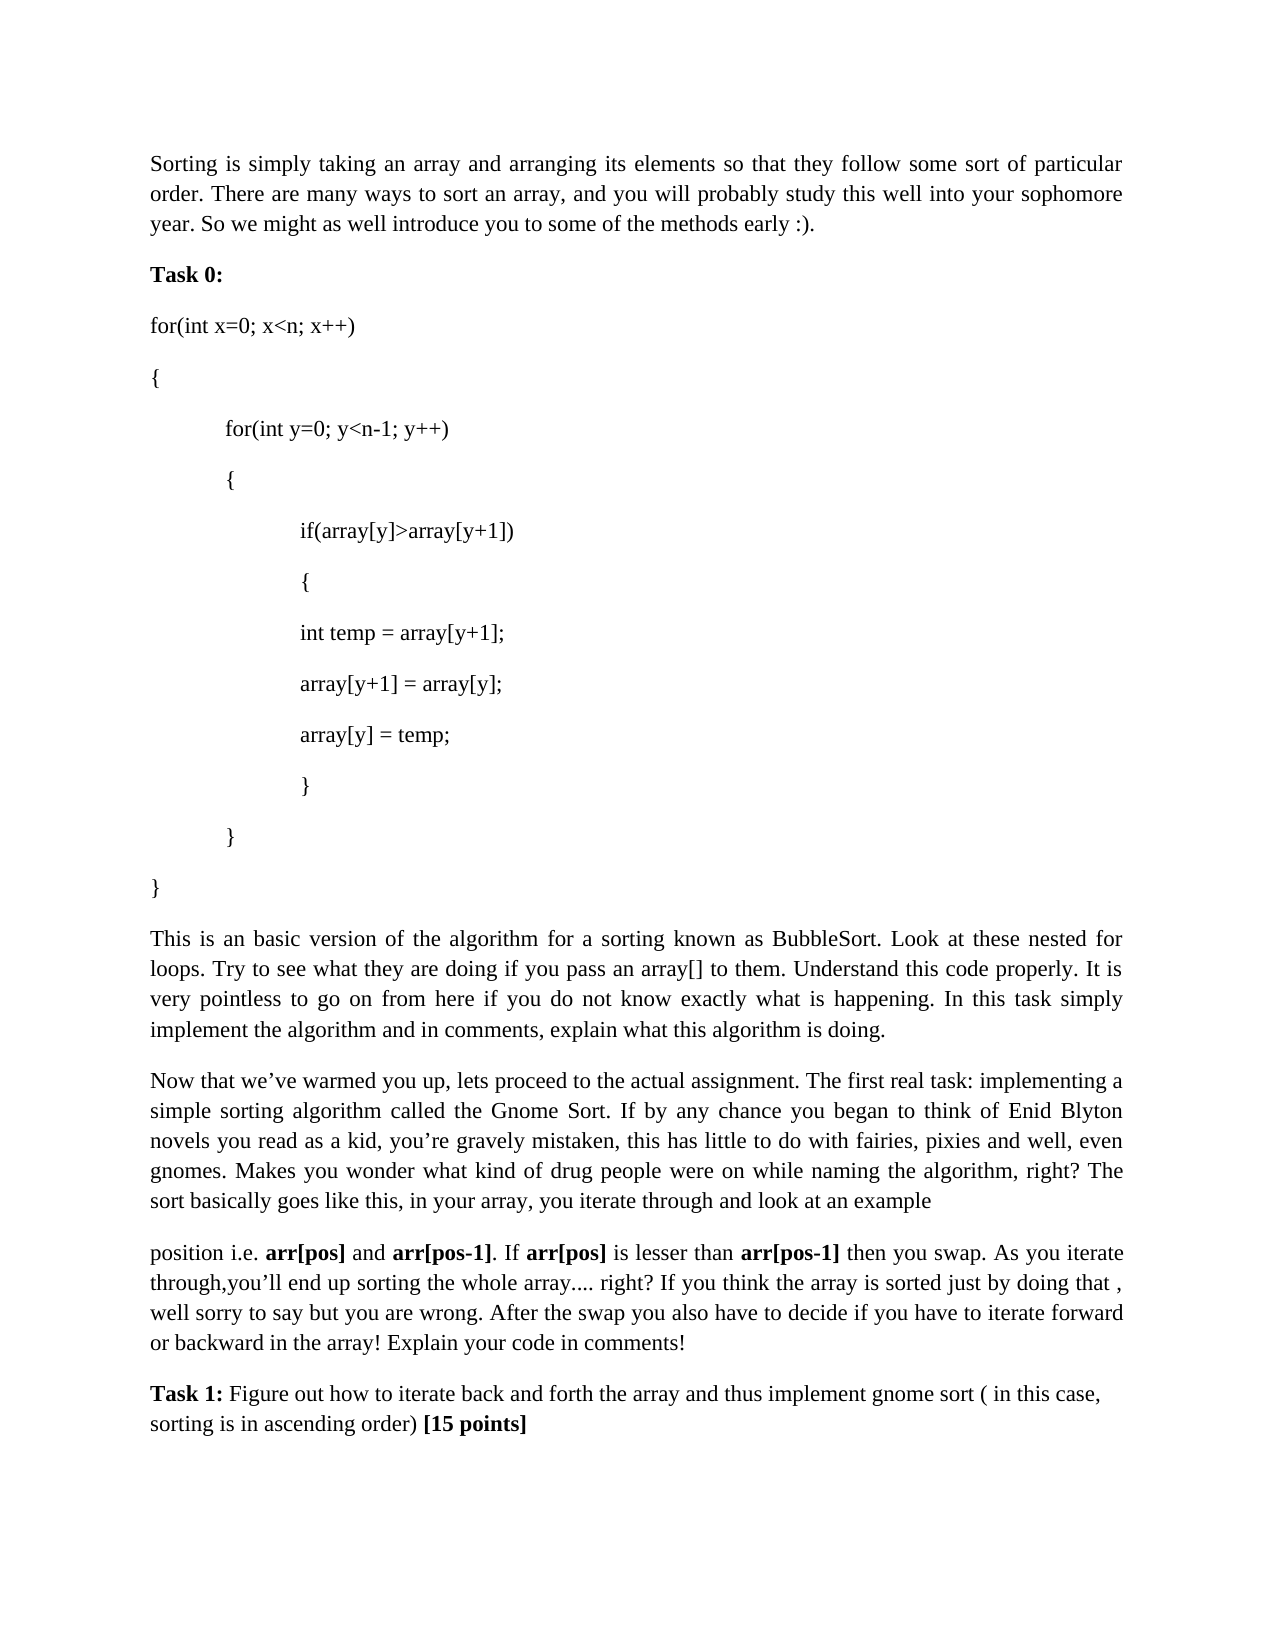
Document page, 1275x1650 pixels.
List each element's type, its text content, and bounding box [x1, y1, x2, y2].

text } [225, 772, 1125, 798]
text position i.e. arr[pos] and arr[pos-1]. If arr[pos] is lesser than arr[pos-1] then you swap. As you iterate through,you’ll end up sorting the whole array.... right? If you think the array is sorted just by doing that , well sorry to say but you are wrong. After the swap you also have to decide if you have to iterate forward or backward in the array! Explain your code in comments! [150, 1238, 1125, 1356]
text Task 1: Figure out how to iterate back and forth the array and thus implement gnome sort ( in this case, sorting is in ascending order) [15 points] [150, 1380, 1125, 1437]
text { [225, 568, 1125, 594]
text This is an basic version of the algorithm for a sorting known as BubbleSort. Look at these nested for loops. Try to see what they are doing if you pass an array[] to them. Understand this code properly. It is very pointless to go on from here if you do not know exactly what is happening. In this task simply implement the algorithm and in comments, explain what this algorithm is doing. [150, 925, 1125, 1042]
text array[y+1] = array[y]; [225, 670, 1125, 696]
text } [150, 823, 1125, 849]
text Now that we’ve warmed you up, lets proceed to the actual assignment. The first real task: implementing a simple sorting algorithm called the Gnome Sort. If by any chance you began to think of Enid Blyton novels you read as a kid, you’re gravely mistaken, this has little to do with fairies, pixies and well, even gnomes. Makes you wonder what kind of drug people were on while naming the algorithm, right? The sort basically goes like this, in your array, you iterate through and look at an example [150, 1067, 1125, 1214]
text int temp = array[y+1]; [225, 619, 1125, 645]
text Sorting is simply taking an array and arranging its elements so that they follow some sort of particular order. There are many ways to sort an array, and you will probably study this well into your sophomore year. So we might as well introduce you to some of the methods early :). [150, 150, 1125, 237]
text if(array[y]>array[y+1]) [225, 517, 1125, 543]
text } [150, 874, 1125, 900]
text Task 0: [150, 261, 1125, 288]
text { [150, 466, 1125, 492]
text for(int x=0; x<n; x++) [150, 312, 1125, 339]
text { [150, 363, 1125, 390]
text for(int y=0; y<n-1; y++) [150, 414, 1125, 441]
text array[y] = temp; [225, 721, 1125, 747]
